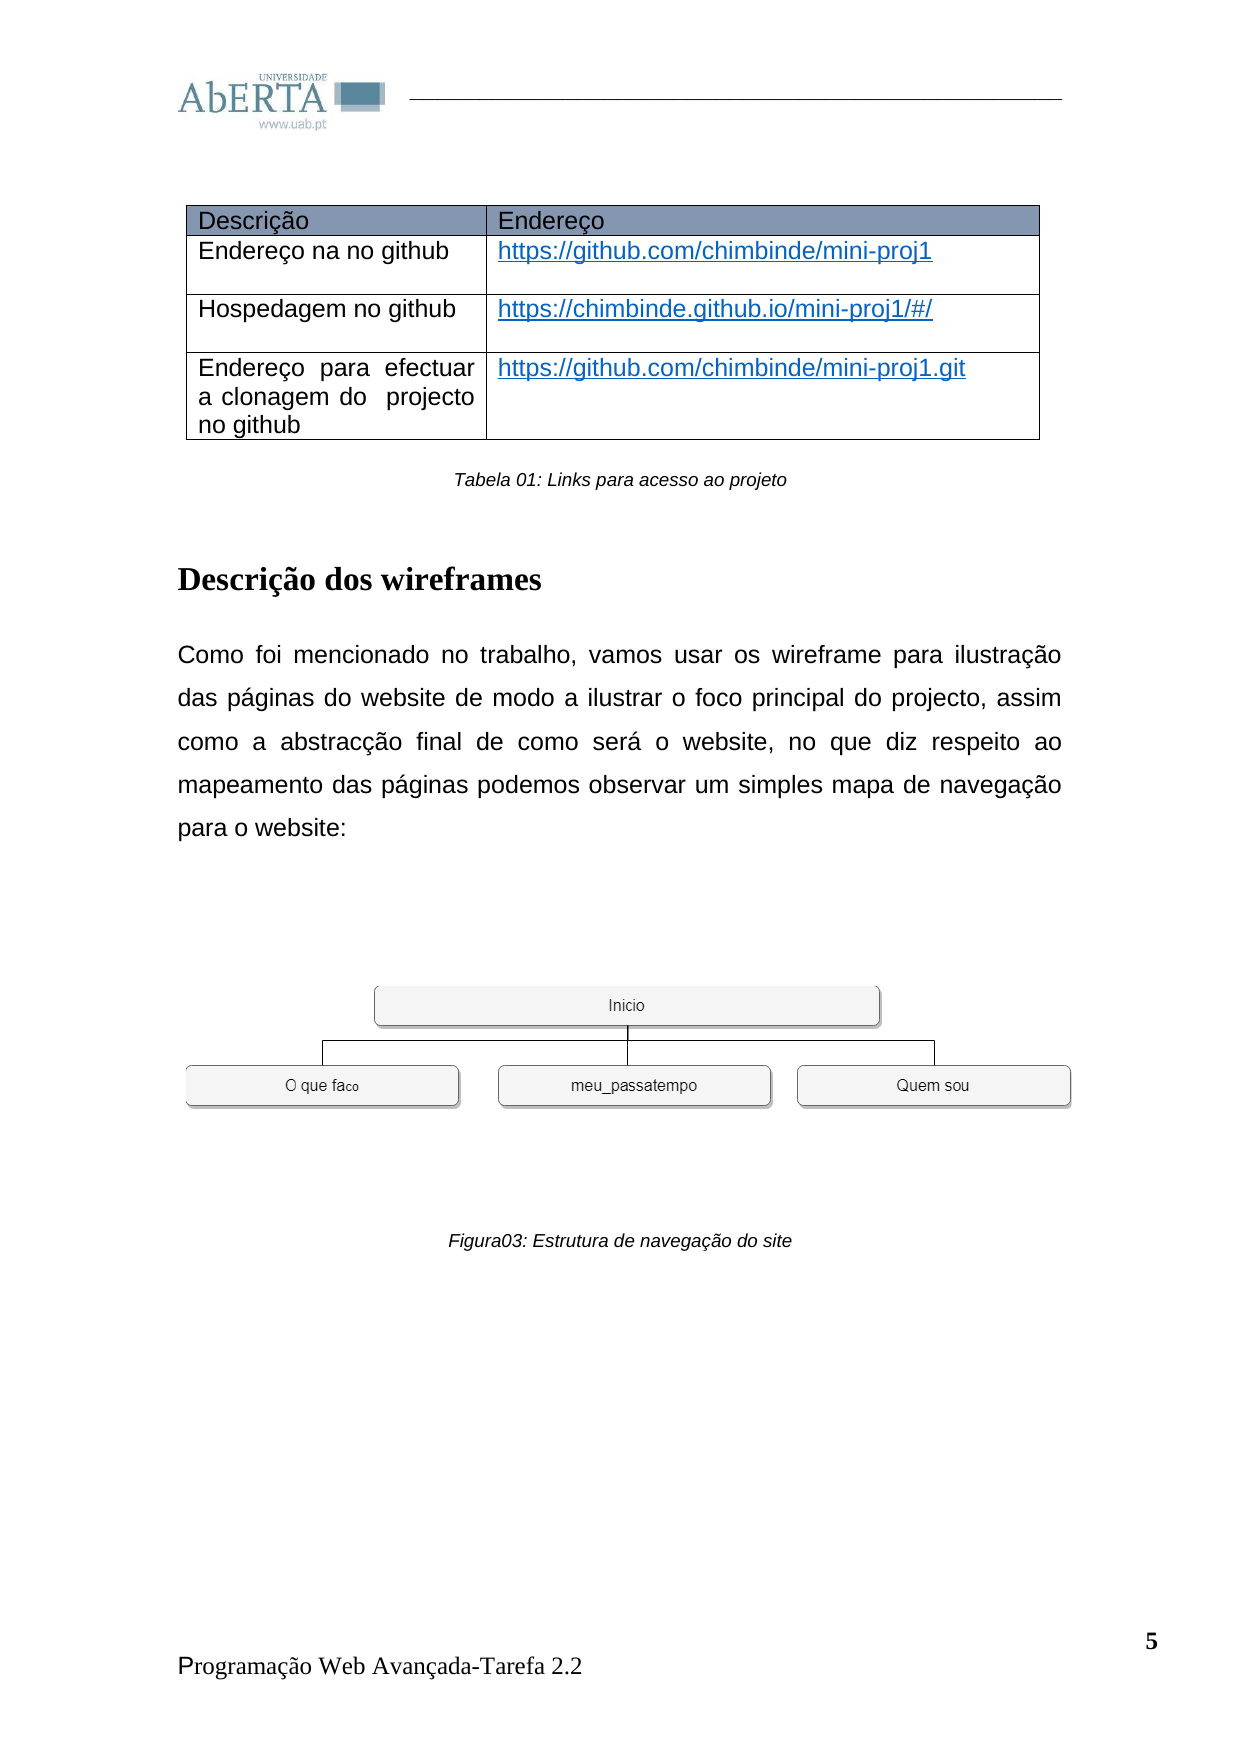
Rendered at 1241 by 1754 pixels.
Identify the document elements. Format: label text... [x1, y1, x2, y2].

table_cell Endereço na no github [187, 236, 486, 293]
table_cell Endereço para efectuar a clonagem do projecto no github [187, 353, 486, 439]
picture [186, 986, 1072, 1110]
text Tabela 01: Links para acesso ao projeto [177, 469, 1063, 491]
table_header Descrição [187, 206, 486, 235]
table_cell https://github.com/chimbinde/mini-proj1 [487, 236, 1039, 293]
picture [177, 73, 385, 131]
table_header Endereço [487, 206, 1039, 235]
table_cell https://github.com/chimbinde/mini-proj1.git [487, 353, 1039, 439]
table_cell Hospedagem no github [187, 295, 486, 352]
subtitle Descrição dos wireframes [177, 559, 1063, 597]
text Como foi mencionado no trabalho, vamos usar os wireframe para ilustração das páginas do website de modo a ilustrar o foco principal do projecto, assim como a abstracção final de como será o website, no que diz respeito ao mapeamento das páginas podemos observar um simples mapa de navegação para o website: [177, 640, 1063, 841]
text Figura03: Estrutura de navegação do site [177, 1229, 1063, 1251]
table_cell https://chimbinde.github.io/mini-proj1/#/ [487, 295, 1039, 352]
